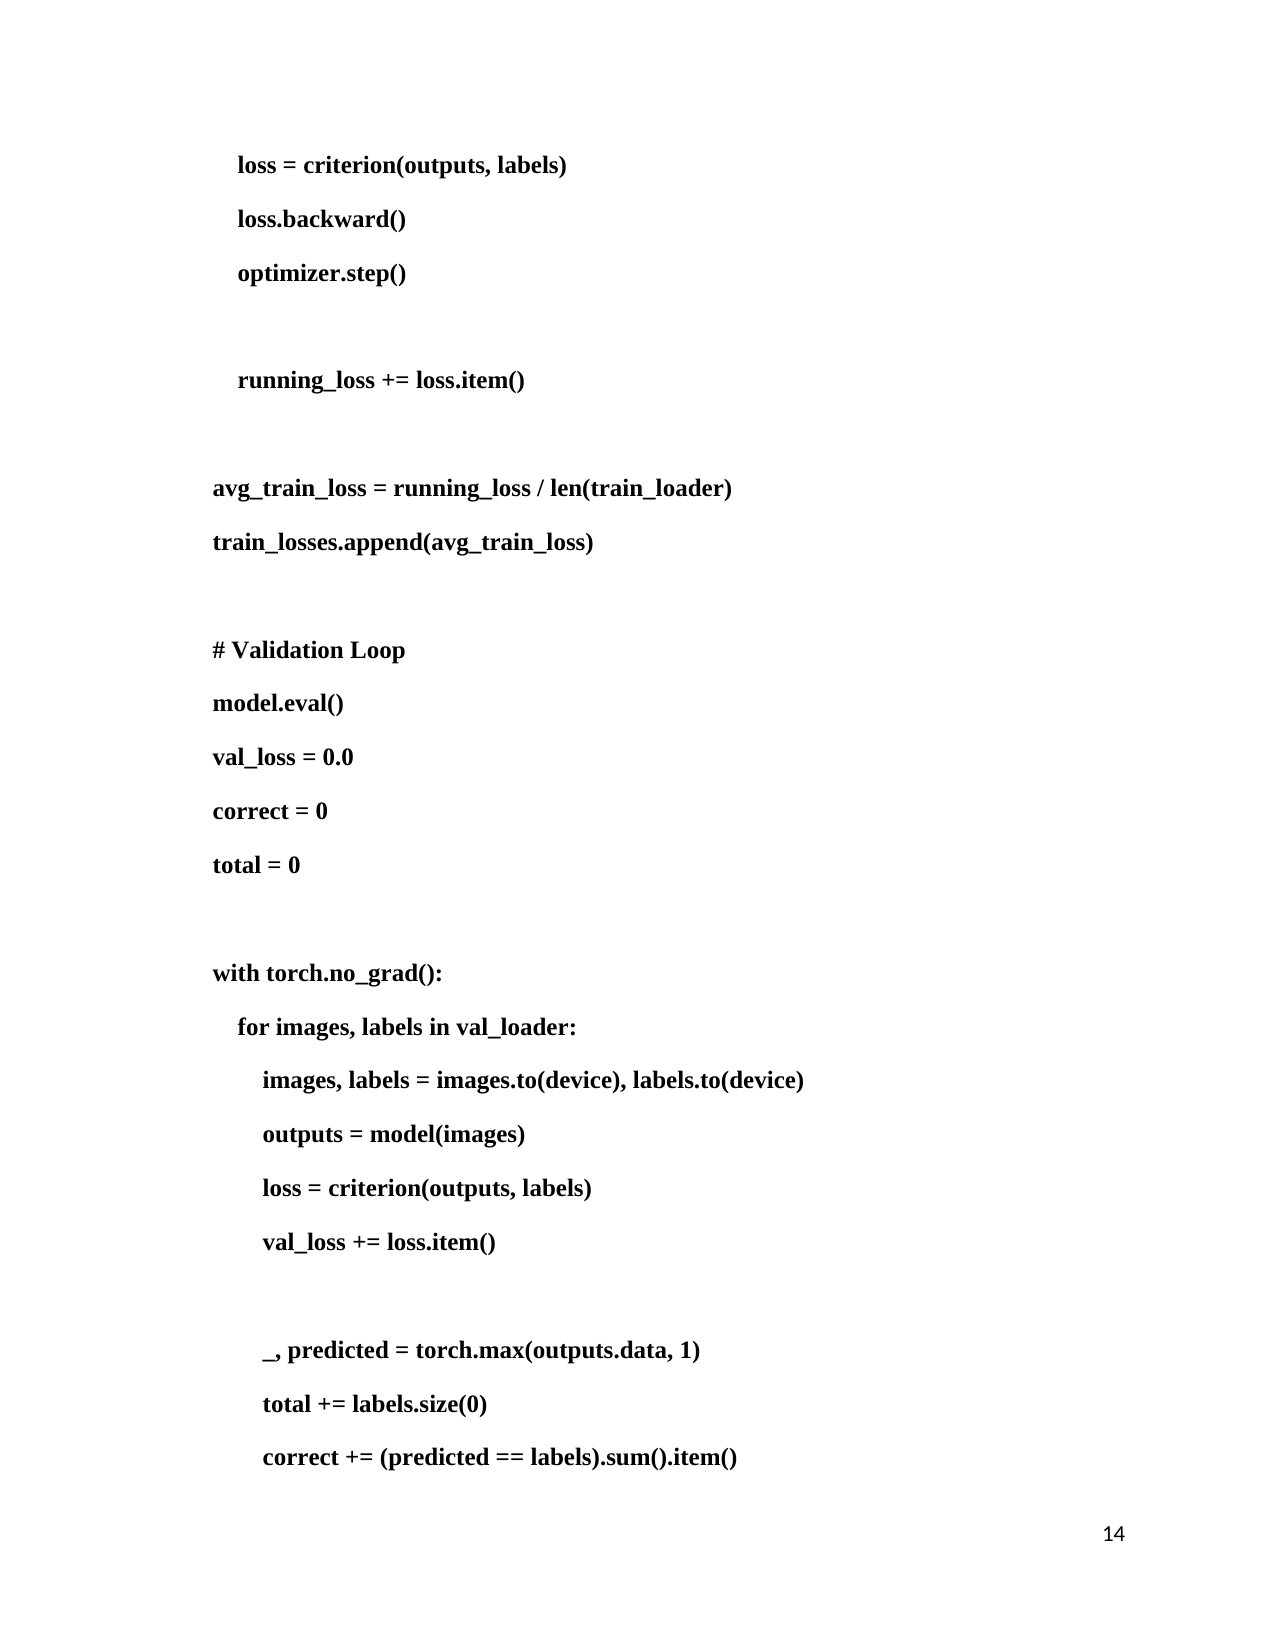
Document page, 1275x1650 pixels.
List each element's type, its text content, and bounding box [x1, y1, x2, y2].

text avg_train_loss = running_loss / len(train_loader) [187, 473, 1125, 502]
text running_loss += loss.item() [187, 365, 1125, 394]
text correct += (predicted == labels).sum().item() [187, 1442, 1125, 1471]
text correct = 0 [187, 796, 1125, 825]
text val_loss = 0.0 [187, 742, 1125, 771]
text total = 0 [187, 850, 1125, 879]
text loss = criterion(outputs, labels) [187, 1173, 1125, 1202]
text optimizer.step() [187, 258, 1125, 286]
text _, predicted = torch.max(outputs.data, 1) [187, 1335, 1125, 1363]
text train_losses.append(avg_train_loss) [187, 527, 1125, 556]
text val_loss += loss.item() [187, 1227, 1125, 1256]
text loss.backward() [187, 204, 1125, 233]
text for images, labels in val_loader: [187, 1012, 1125, 1040]
text images, labels = images.to(device), labels.to(device) [187, 1066, 1125, 1094]
text with torch.no_grad(): [187, 958, 1125, 987]
text # Validation Loop [187, 635, 1125, 663]
text outputs = model(images) [187, 1119, 1125, 1148]
text model.eval() [187, 688, 1125, 717]
text total += labels.size(0) [187, 1389, 1125, 1417]
text loss = criterion(outputs, labels) [187, 150, 1125, 179]
